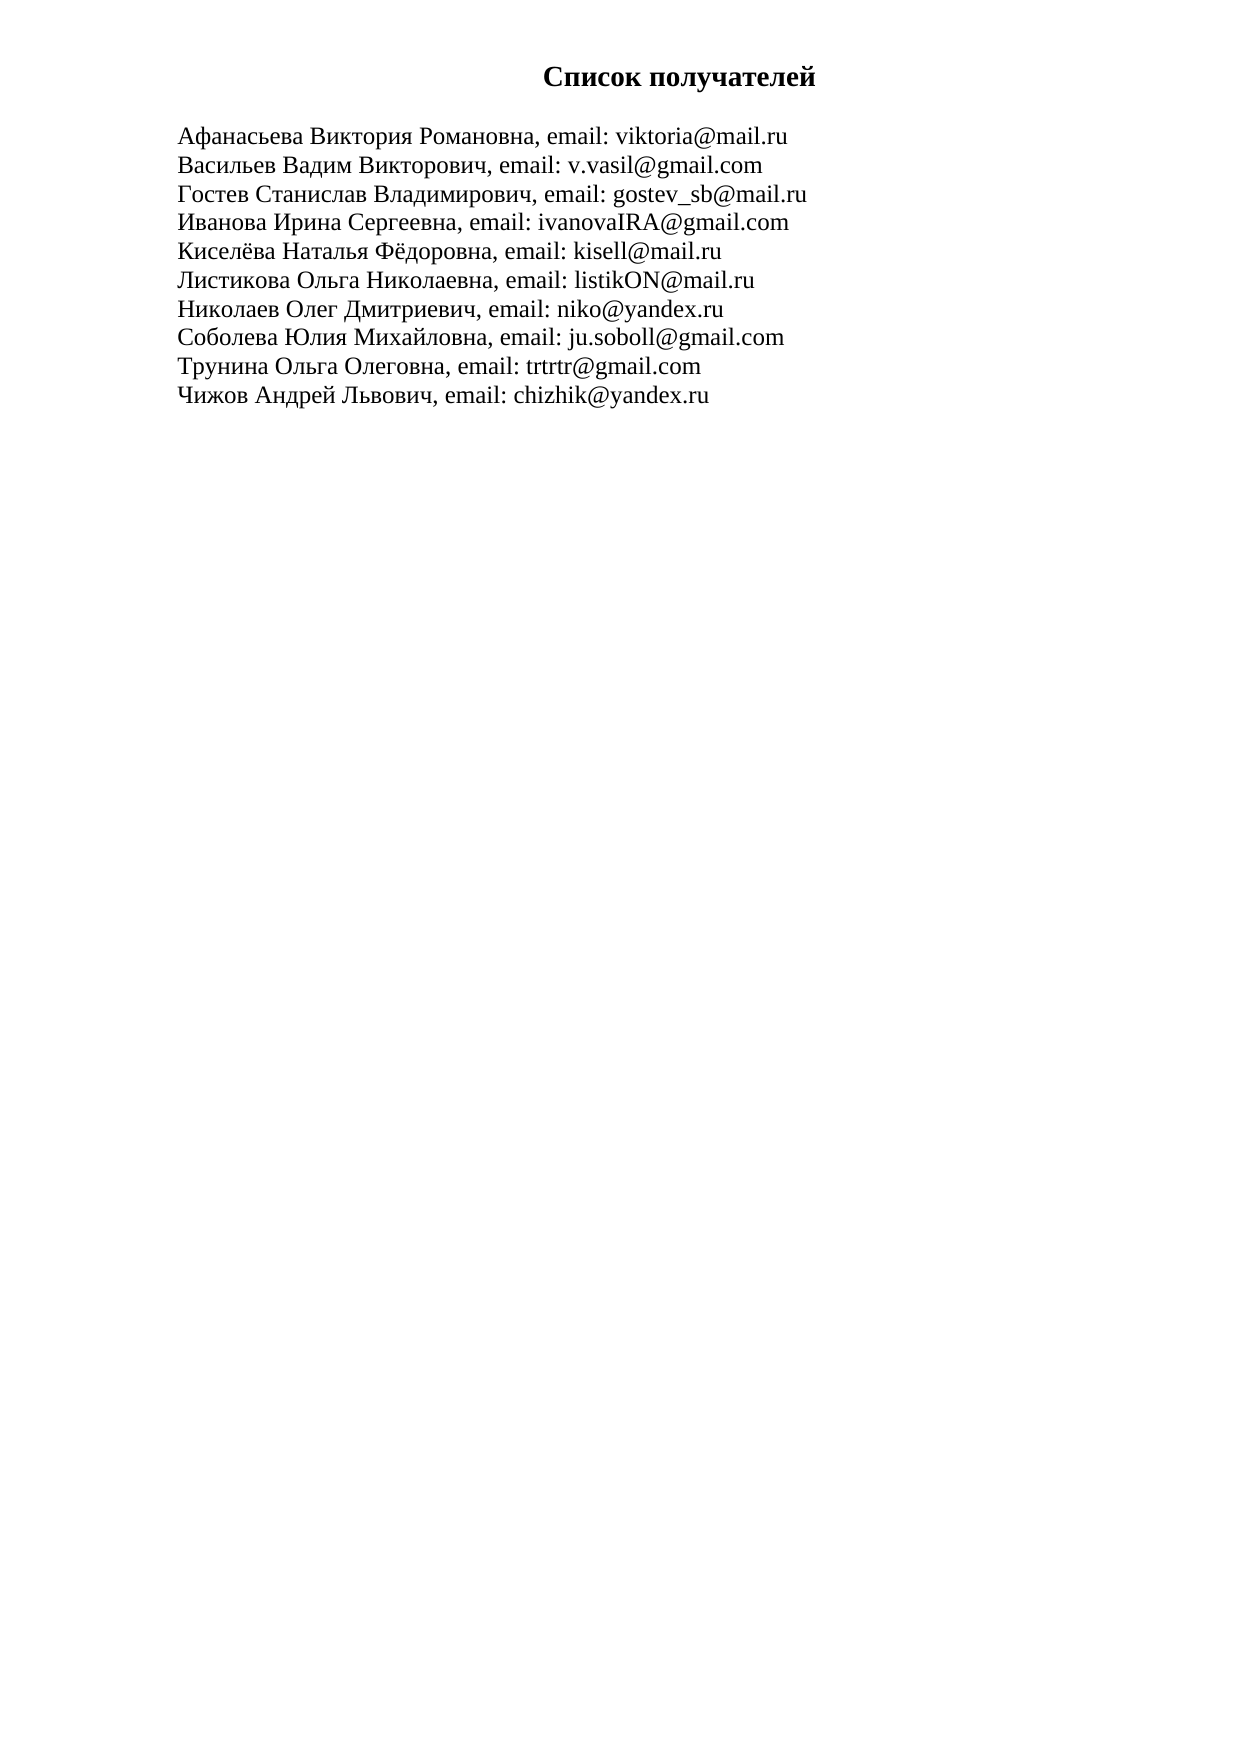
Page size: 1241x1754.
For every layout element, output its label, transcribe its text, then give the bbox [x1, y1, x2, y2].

text Список получателей [177, 59, 1181, 92]
text Афанасьева Виктория Романовна, email: viktoria@mail.ru Васильев Вадим Викторович, email: v.vasil@gmail.com Гостев Станислав Владимирович, email: gostev_sb@mail.ru Иванова Ирина Сергеевна, email: ivanovaIRA@gmail.com Киселёва Наталья Фёдоровна, email: kisell@mail.ru Листикова Ольга Николаевна, email: listikON@mail.ru Николаев Олег Дмитриевич, email: niko@yandex.ru Соболева Юлия Михайловна, email: ju.soboll@gmail.com Трунина Ольга Олеговна, email: trtrtr@gmail.com Чижов Андрей Львович, email: chizhik@yandex.ru [177, 92, 1181, 409]
